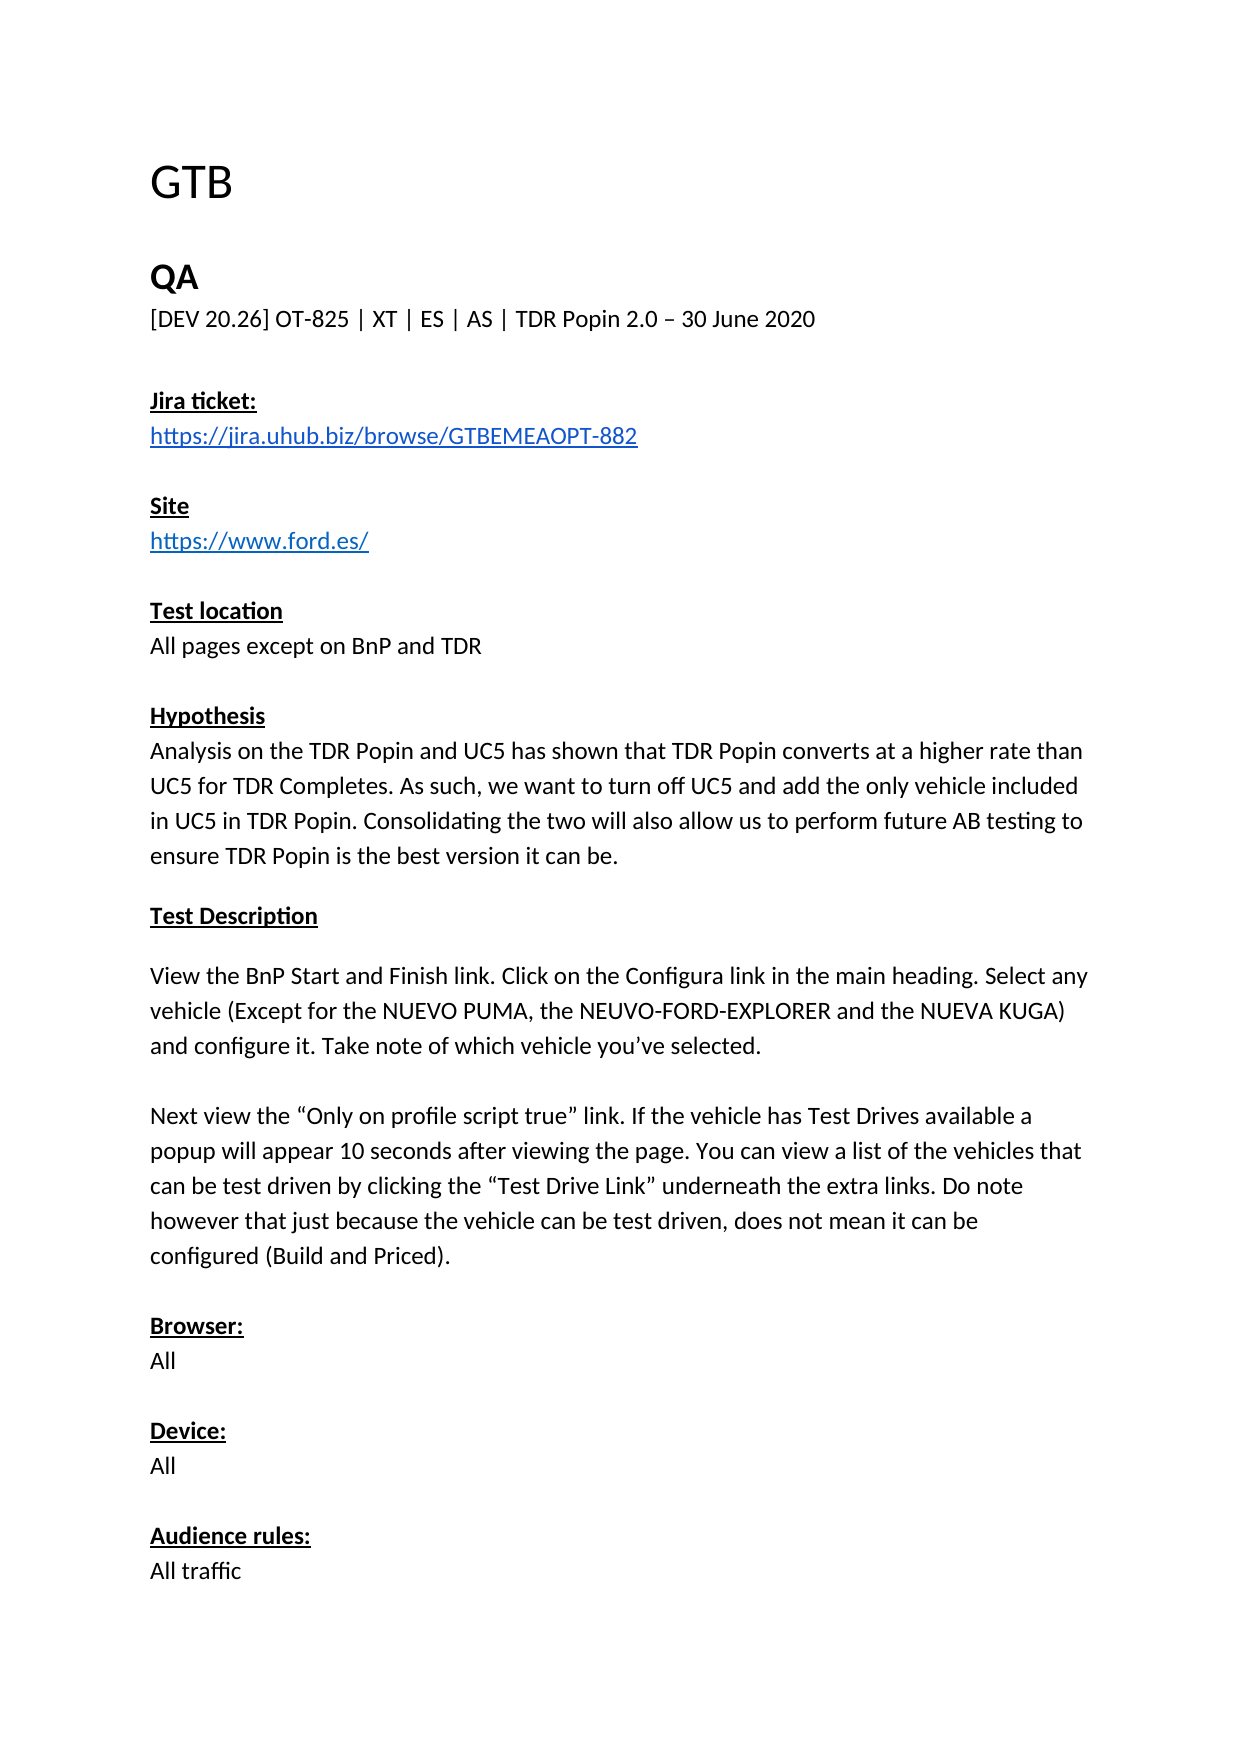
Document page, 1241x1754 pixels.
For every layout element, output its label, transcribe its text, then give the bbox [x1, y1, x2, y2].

text Jira ticket: https://jira.uhub.biz/browse/GTBEMEAOPT-882 [150, 385, 1090, 451]
text Hypothesis Analysis on the TDR Popin and UC5 has shown that TDR Popin converts at a higher rate than UC5 for TDR Completes. As such, we want to turn off UC5 and add the only vehicle included in UC5 in TDR Popin. Consolidating the two will also allow us to perform future AB testing to ensure TDR Popin is the best version it can be. [150, 700, 1090, 871]
text Site https://www.ford.es/ [150, 490, 1090, 556]
text Test location All pages except on BnP and TDR [150, 595, 1090, 696]
text GTB QA [DEV 20.26] OT-825 | XT | ES | AS | TDR Popin 2.0 – 30 June 2020 [150, 150, 1090, 334]
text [150, 960, 1090, 1586]
text Test Description [150, 900, 1090, 931]
